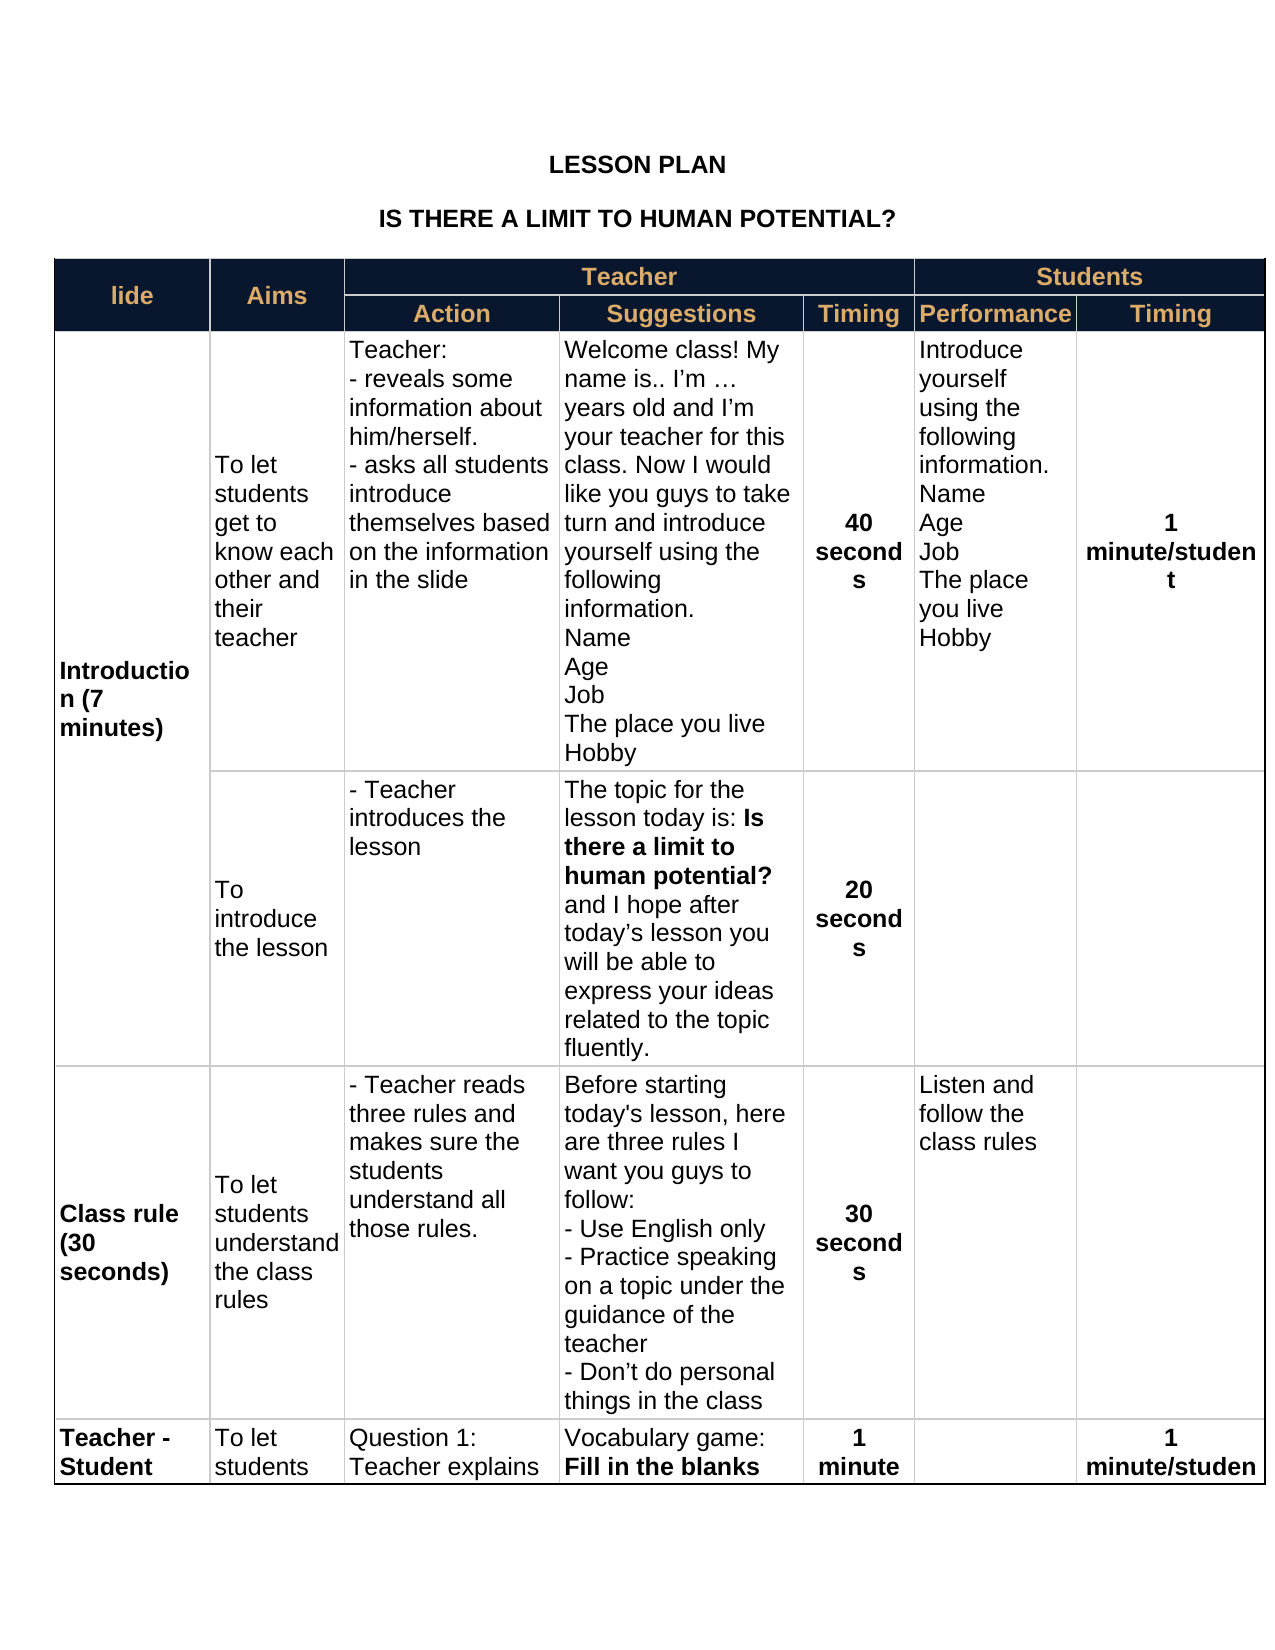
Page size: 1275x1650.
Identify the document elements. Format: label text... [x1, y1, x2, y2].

table_cell 20 seconds [804, 772, 914, 1065]
table_cell Action [345, 296, 559, 331]
table_cell [915, 772, 1076, 1065]
table_cell To introduce the lesson [211, 772, 344, 1065]
table_header Teacher [345, 259, 914, 294]
table_header lide [55, 259, 209, 331]
table_cell 1 minute [804, 1420, 914, 1483]
table_cell 30 seconds [804, 1067, 914, 1418]
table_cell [345, 1420, 559, 1483]
table_cell Performance [915, 296, 1076, 331]
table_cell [55, 1419, 209, 1483]
table_cell 1 minute/student [1077, 1420, 1264, 1483]
table_cell Teacher: - reveals some information about him/herself. - asks all students introduce themselves based on the information in the slide [345, 332, 559, 770]
table_cell Welcome class! My name is.. I’m … years old and I’m your teacher for this class. Now I would like you guys to take turn and introduce yourself using the following information. Name Age Job The place you live Hobby [560, 332, 803, 770]
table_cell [560, 1420, 803, 1483]
table_cell 40 seconds [804, 332, 914, 770]
table_cell Suggestions [560, 296, 803, 331]
table_cell [915, 1420, 1076, 1483]
table_cell The topic for the lesson today is: Is there a limit to human potential? and I hope after today’s lesson you will be able to express your ideas related to the topic fluently. [560, 772, 803, 1065]
table_cell Timing [1077, 296, 1264, 331]
table_cell - Teacher introduces the lesson [345, 772, 559, 1065]
table_cell Introduce yourself using the following information. Name Age Job The place you live Hobby [915, 332, 1076, 770]
table_cell Introduction (7 minutes) [55, 332, 209, 1065]
table_cell Before starting today's lesson, here are three rules I want you guys to follow: - Use English only - Practice speaking on a topic under the guidance of the teacher - Don’t do personal things in the class [560, 1067, 803, 1418]
table_cell To let students get to know each other and their teacher [211, 332, 344, 770]
table_cell To let students understand the class rules [211, 1067, 344, 1418]
table_cell Class rule (30 seconds) [55, 1066, 209, 1418]
table_cell Listen and follow the class rules [915, 1067, 1076, 1418]
table_cell Timing [804, 296, 914, 331]
text LESSON PLAN [150, 150, 1125, 179]
table_cell 1 minute/student [1077, 332, 1264, 770]
table_cell [1077, 1067, 1264, 1418]
table_header Aims [211, 259, 344, 331]
text IS THERE A LIMIT TO HUMAN POTENTIAL? [150, 204, 1125, 233]
table_cell - Teacher reads three rules and makes sure the students understand all those rules. [345, 1067, 559, 1418]
table_cell [1077, 772, 1264, 1065]
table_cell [211, 1420, 344, 1483]
table_header Students [915, 259, 1264, 294]
